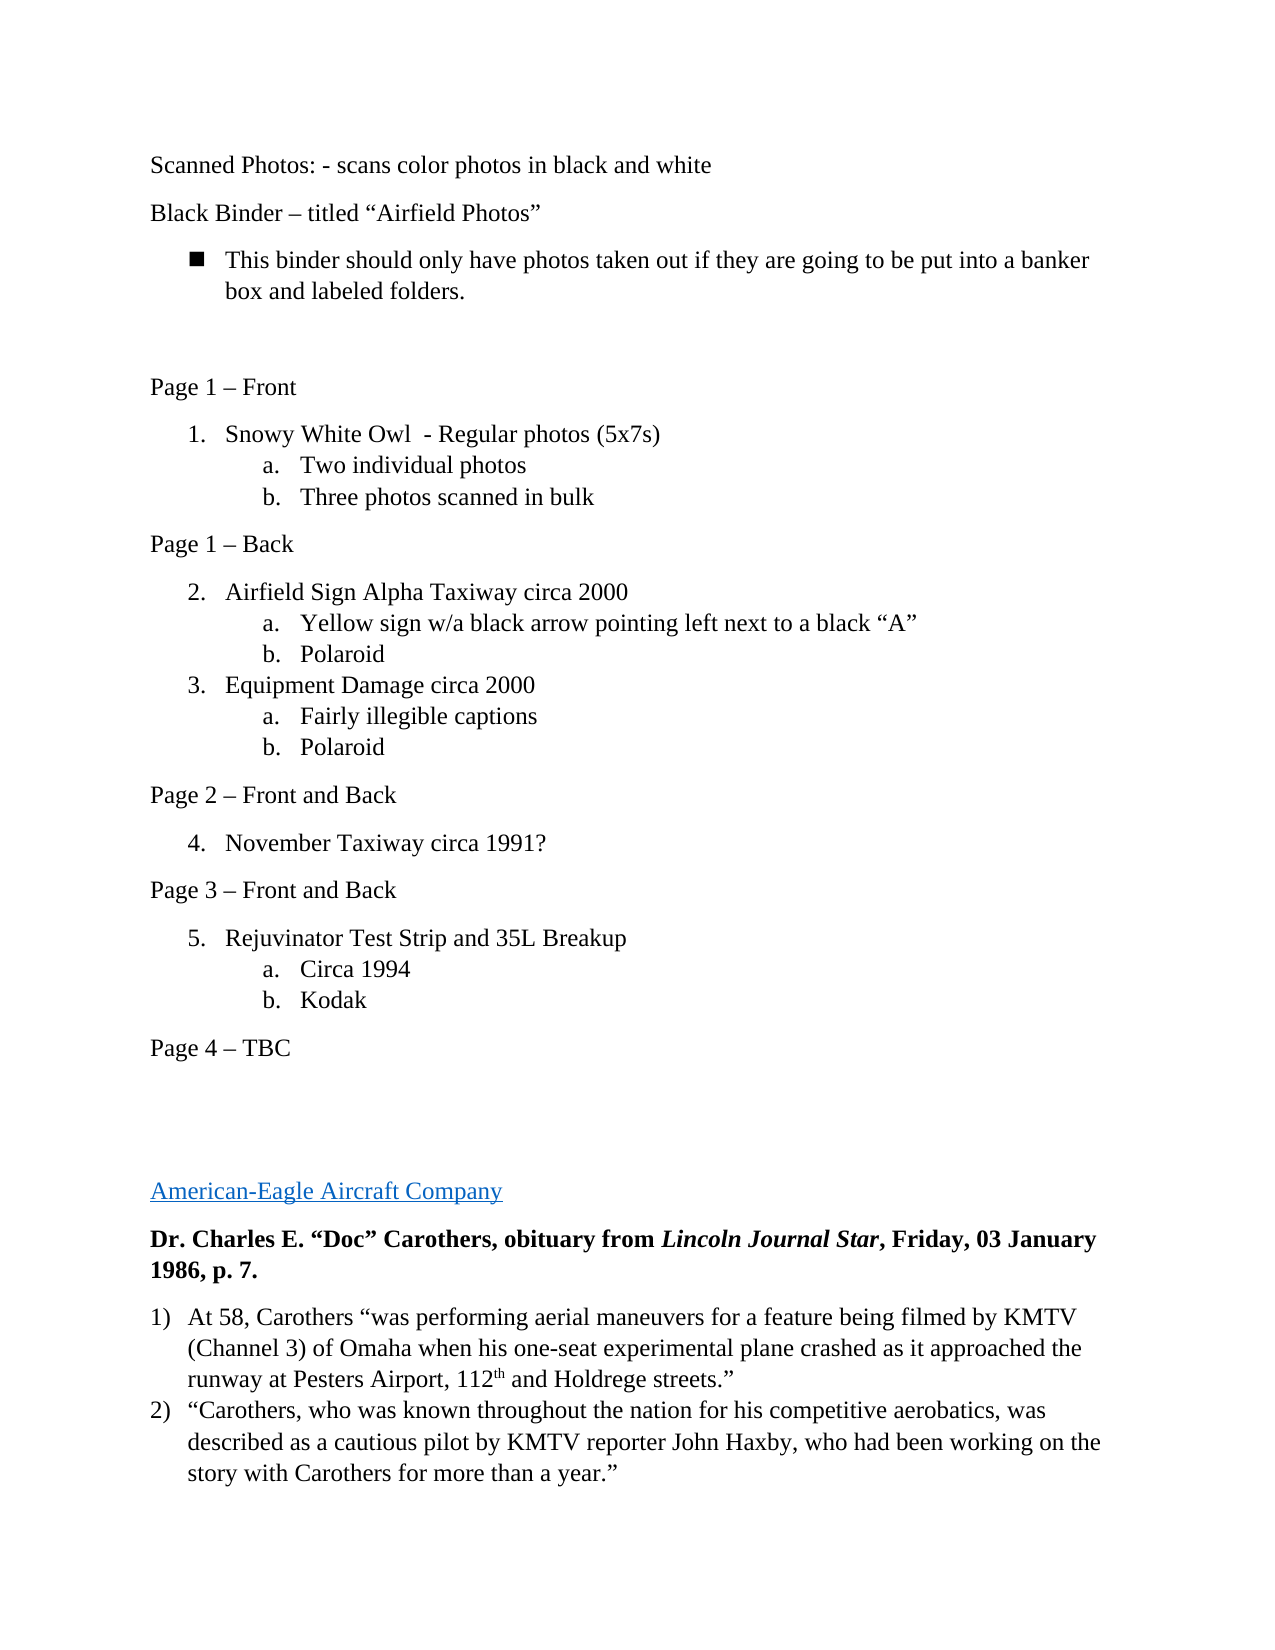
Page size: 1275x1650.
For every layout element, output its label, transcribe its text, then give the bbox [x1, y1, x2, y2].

text Page 4 – TBC [150, 1033, 1125, 1062]
list Three photos scanned in bulk [262, 482, 1125, 510]
text Scanned Photos: - scans color photos in black and white [150, 150, 1125, 179]
list Fairly illegible captions [262, 701, 1125, 730]
text Page 3 – Front and Back [150, 875, 1125, 904]
list Circa 1994 [262, 954, 1125, 983]
list “Carothers, who was known throughout the nation for his competitive aerobatics, was described as a cautious pilot by KMTV reporter John Haxby, who had been working on the story with Carothers for more than a year.” [150, 1396, 1125, 1486]
list Equipment Damage circa 2000 [187, 670, 1125, 699]
text Black Binder – titled “Airfield Photos” [150, 198, 1125, 226]
text Page 1 – Back [150, 529, 1125, 558]
list Kodak [262, 985, 1125, 1014]
text Page 1 – Front [150, 372, 1125, 401]
list This binder should only have photos taken out if they are going to be put into a banker box and labeled folders. [187, 245, 1125, 305]
list Snowy White Owl - Regular photos (5x7s) [187, 419, 1125, 448]
text Dr. Charles E. “Doc” Carothers, obituary from Lincoln Journal Star, Friday, 03 January 1986, p. 7. [150, 1224, 1125, 1283]
list Yellow sign w/a black arrow pointing left next to a black “A” [262, 608, 1125, 637]
list At 58, Carothers “was performing aerial maneuvers for a feature being filmed by KMTV (Channel 3) of Omaha when his one-seat experimental plane crashed as it approached the runway at Pesters Airport, 112th and Holdrege streets.” [150, 1302, 1125, 1393]
list Rejuvinator Test Strip and 35L Breakup [187, 923, 1125, 952]
list November Taxiway circa 1991? [187, 828, 1125, 856]
text American-Eagle Aircraft Company [150, 1176, 1125, 1205]
list Polaroid [262, 732, 1125, 761]
list Polaroid [262, 639, 1125, 668]
list Airfield Sign Alpha Taxiway circa 2000 [187, 577, 1125, 606]
list Two individual photos [262, 451, 1125, 479]
text Page 2 – Front and Back [150, 780, 1125, 809]
